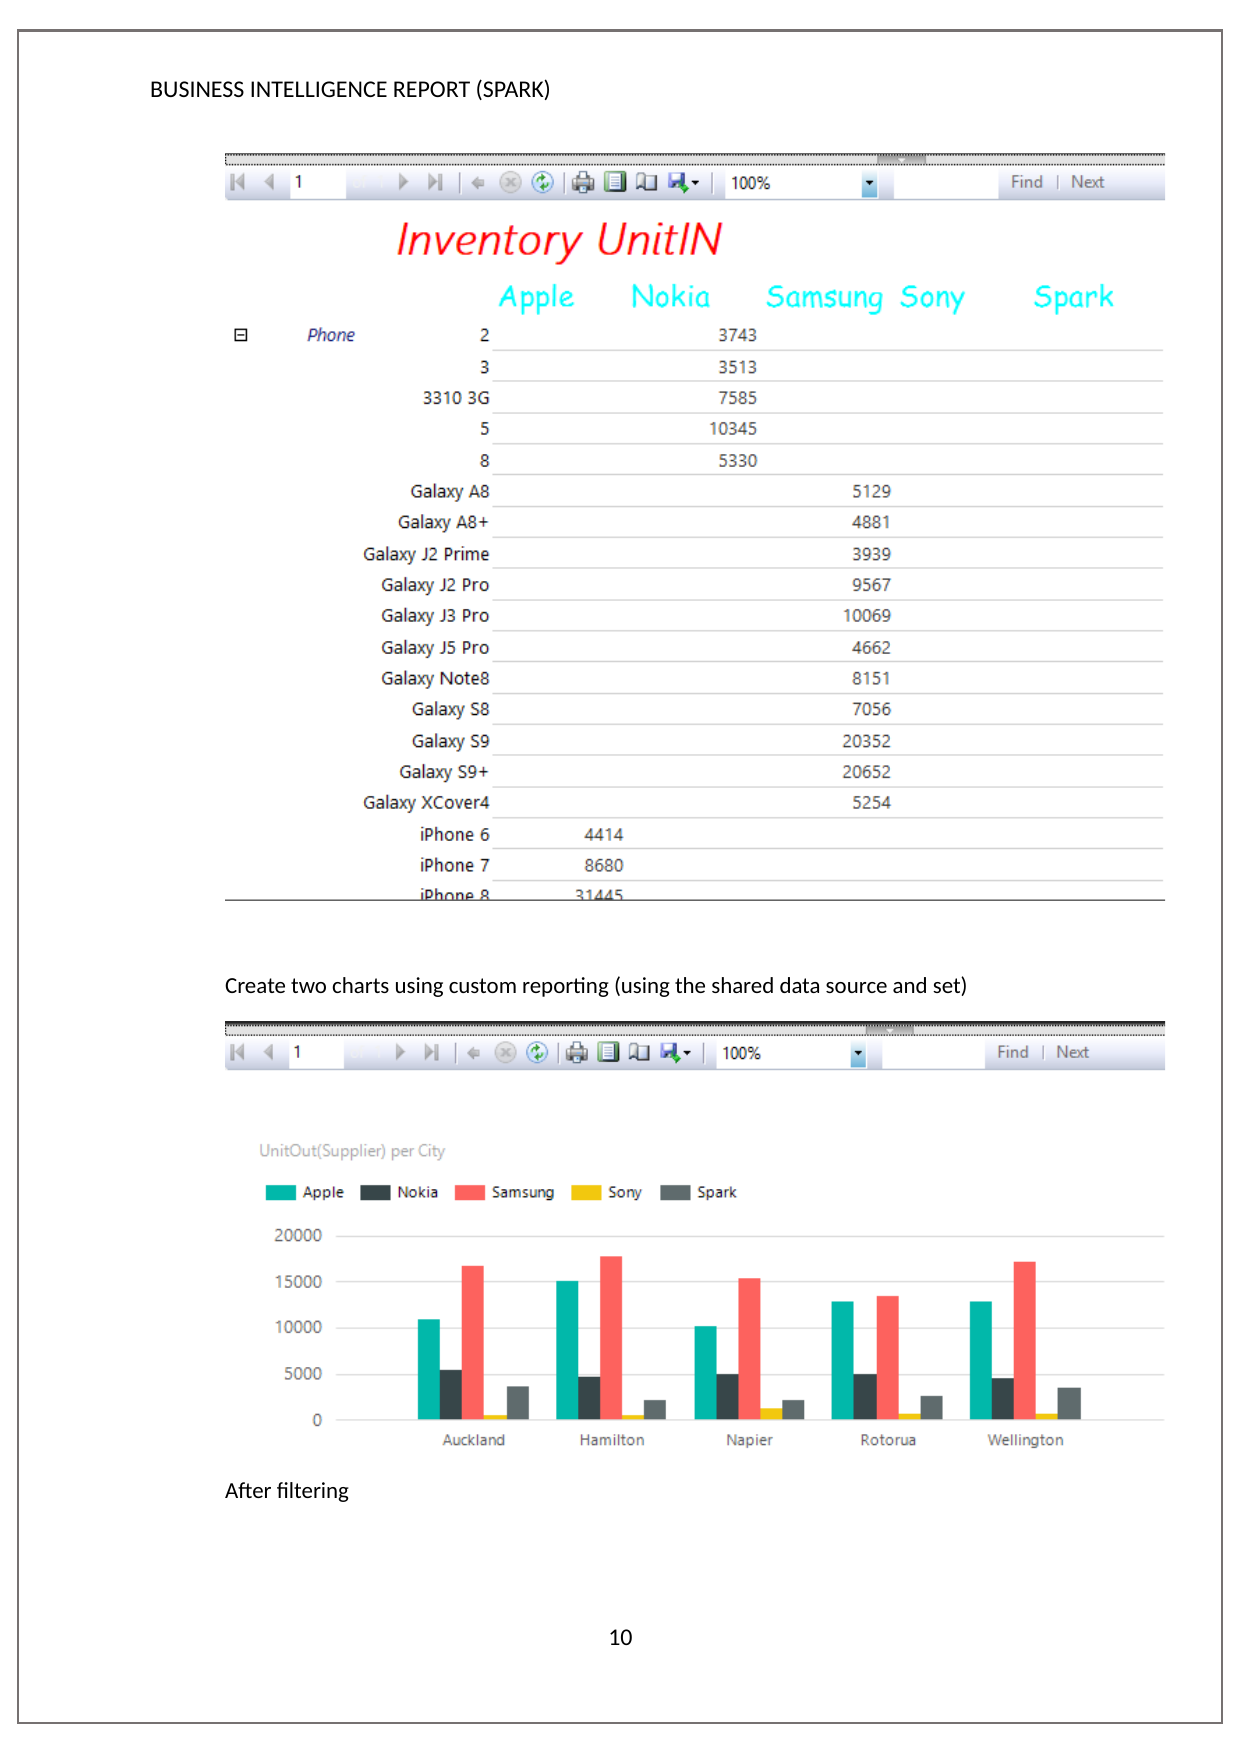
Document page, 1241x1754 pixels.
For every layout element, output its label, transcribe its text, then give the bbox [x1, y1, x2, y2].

picture [225, 153, 1166, 901]
picture [225, 1021, 1166, 1455]
text After filtering [150, 1477, 1090, 1505]
text Create two charts using custom reporting (using the shared data source and set) [150, 972, 1090, 1000]
